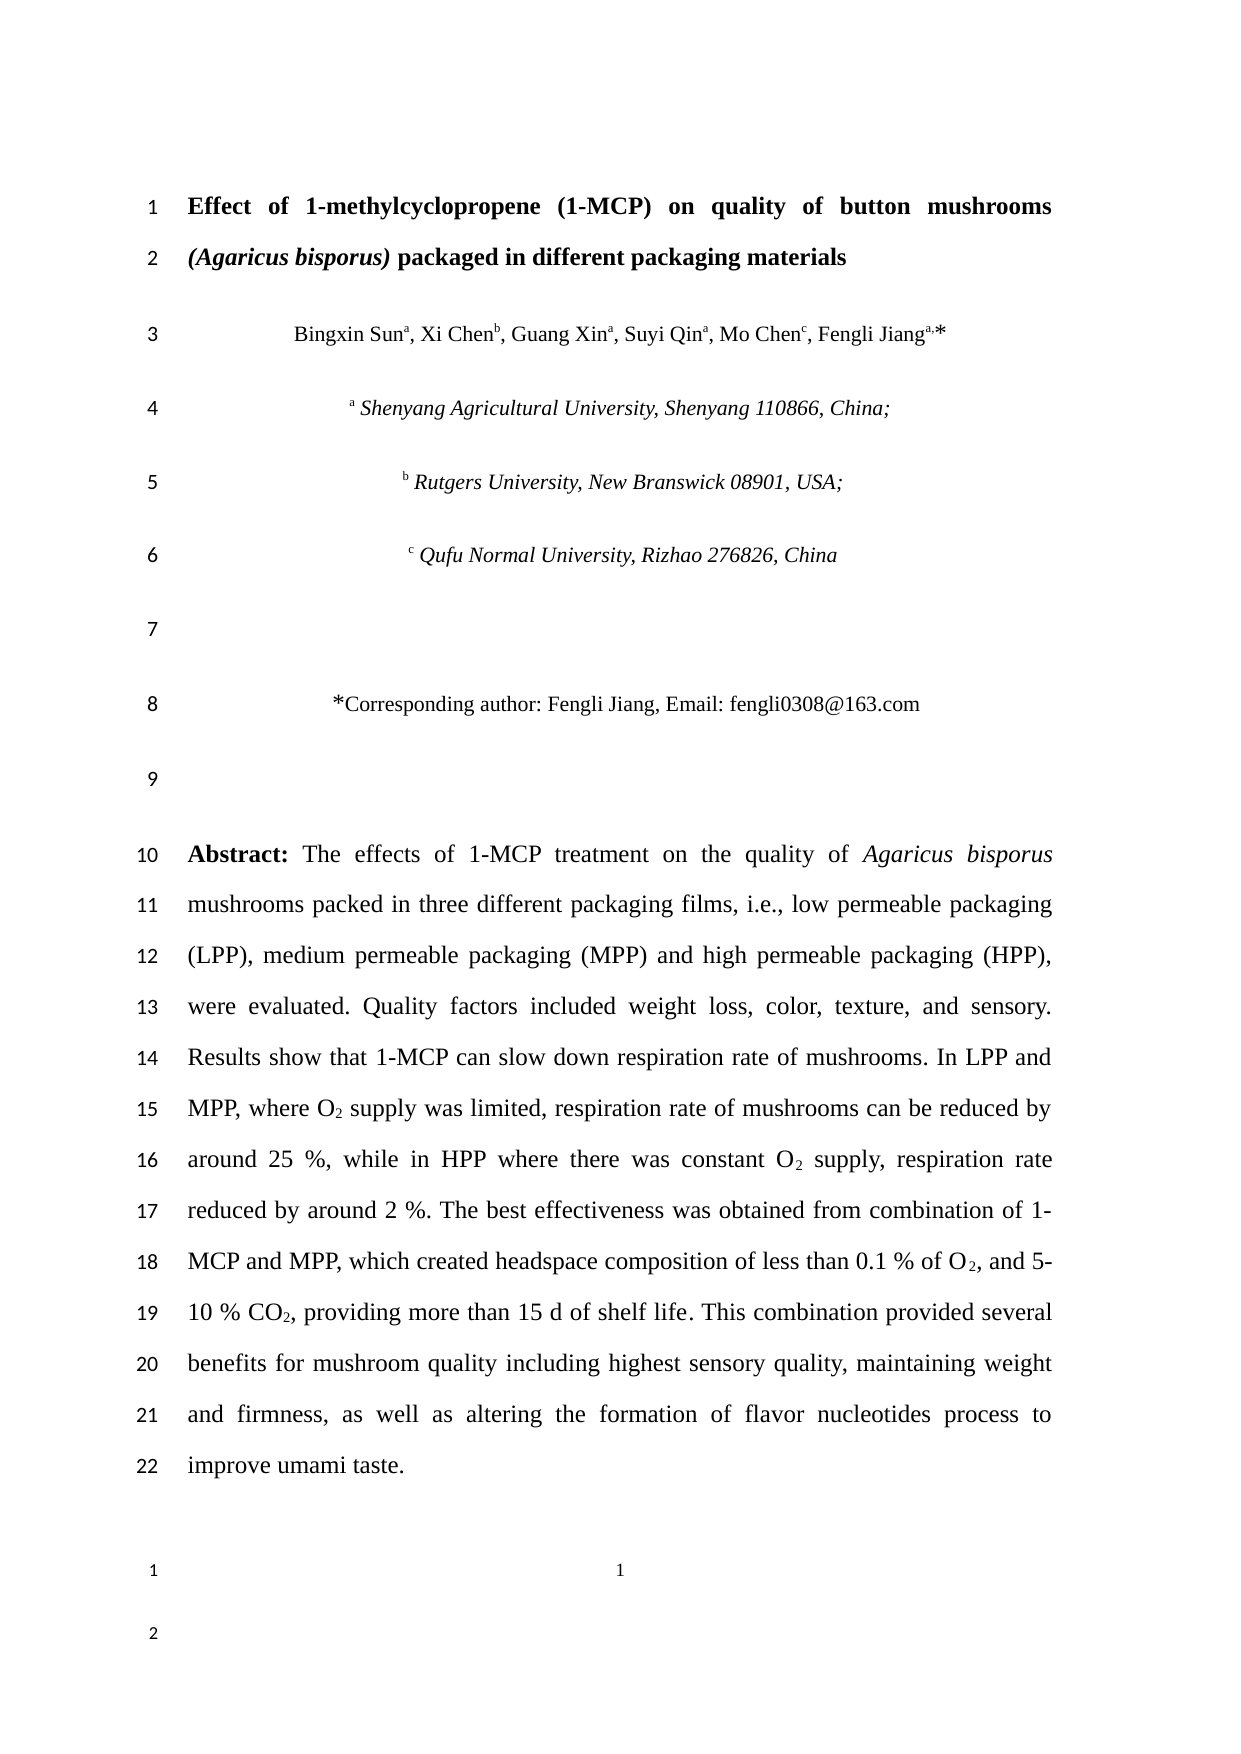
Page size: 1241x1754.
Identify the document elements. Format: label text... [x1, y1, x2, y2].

text Abstract: The effects of 1-MCP treatment on the quality of Agaricus bisporus mushrooms packed in three different packaging films, i.e., low permeable packaging (LPP), medium permeable packaging (MPP) and high permeable packaging (HPP), were evaluated. Quality factors included weight loss, color, texture, and sensory. Results show that 1-MCP can slow down respiration rate of mushrooms. In LPP and MPP, where O2 supply was limited, respiration rate of mushrooms can be reduced by around 25 %, while in HPP where there was constant O2 supply, respiration rate reduced by around 2 %. The best effectiveness was obtained from combination of 1-MCP and MPP, which created headspace composition of less than 0.1 % of O2, and 5-10 % CO2, providing more than 15 d of shelf life. This combination provided several benefits for mushroom quality including highest sensory quality, maintaining weight and firmness, as well as altering the formation of flavor nucleotides process to improve umami taste. [187, 836, 1053, 1481]
text a Shenyang Agricultural University, Shenyang 110866, China; [187, 391, 1053, 424]
text c Qufu Normal University, Rizhao 276826, China [187, 538, 1053, 572]
text *Corresponding author: Fengli Jiang, Email: fengli0308@163.com [187, 685, 1053, 719]
text Bingxin Suna, Xi Chenb, Guang Xina, Suyi Qina, Mo Chenc, Fengli Jianga,* [187, 315, 1053, 349]
text b Rutgers University, New Branswick 08901, USA; [187, 464, 1053, 498]
text Effect of 1-methylcyclopropene (1-MCP) on quality of button mushrooms (Agaricus bisporus) packaged in different packaging materials [187, 189, 1053, 274]
